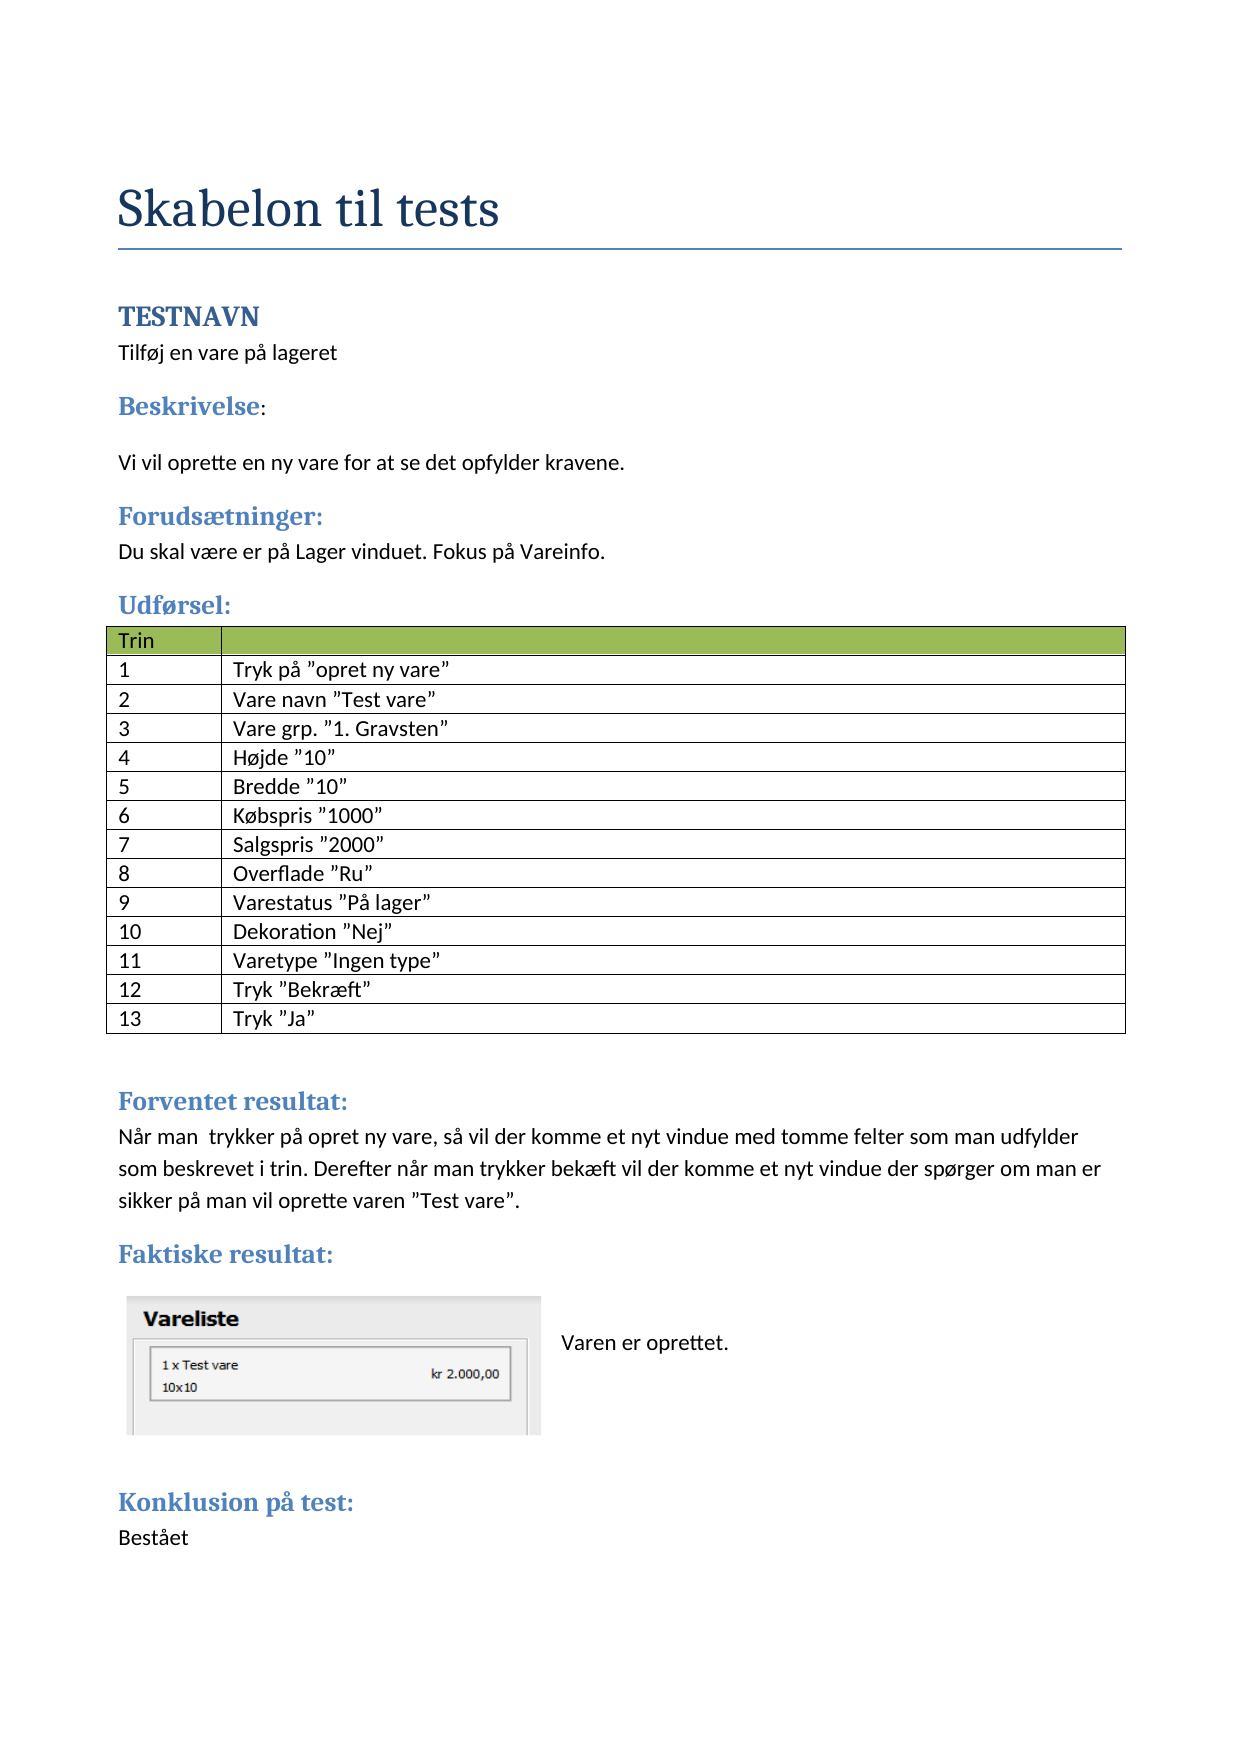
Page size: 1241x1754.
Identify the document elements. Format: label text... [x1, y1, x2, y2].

table_cell Vare grp. ”1. Gravsten” [222, 714, 1125, 742]
text Du skal være er på Lager vinduet. Fokus på Vareinfo. [118, 537, 1122, 565]
table_cell Tryk på ”opret ny vare” [222, 656, 1125, 684]
table_cell Dekoration ”Nej” [222, 917, 1125, 945]
table_header Trin [107, 627, 221, 654]
table_cell Varetype ”Ingen type” [222, 946, 1125, 974]
table_cell Købspris ”1000” [222, 801, 1125, 829]
text Tilføj en vare på lageret [118, 338, 1122, 366]
table_cell Højde ”10” [222, 743, 1125, 771]
table_cell Varestatus ”På lager” [222, 888, 1125, 916]
table_cell 5 [107, 772, 221, 800]
subtitle Konklusion på test: [118, 1487, 1122, 1518]
text Bestået [118, 1523, 1122, 1551]
subtitle Faktiske resultat: [118, 1239, 1122, 1271]
table_cell 7 [107, 830, 221, 858]
table_cell 11 [107, 946, 221, 974]
table_cell 3 [107, 714, 221, 742]
table_cell Tryk ”Ja” [222, 1004, 1125, 1032]
table_header [222, 627, 1125, 654]
table_cell Tryk ”Bekræft” [222, 975, 1125, 1003]
text Vi vil oprette en ny vare for at se det opfylder kravene. [118, 448, 1122, 476]
text Beskrivelse: [118, 391, 1122, 423]
subtitle Forventet resultat: [118, 1086, 1122, 1118]
subtitle Forudsætninger: [118, 501, 1122, 532]
table_cell Overflade ”Ru” [222, 859, 1125, 887]
table_cell Salgspris ”2000” [222, 830, 1125, 858]
table_cell 9 [107, 888, 221, 916]
table_cell 8 [107, 859, 221, 887]
subtitle TESTNAVN [118, 300, 1122, 333]
text Når man trykker på opret ny vare, så vil der komme et nyt vindue med tomme felter som man udfylder som beskrevet i trin. Derefter når man trykker bekæft vil der komme et nyt vindue der spørger om man er sikker på man vil oprette varen ”Test vare”. [118, 1122, 1122, 1214]
subtitle Udførsel: [118, 590, 1122, 621]
table_cell Bredde ”10” [222, 772, 1125, 800]
table_cell 12 [107, 975, 221, 1003]
title Skabelon til tests [118, 177, 1122, 248]
text Varen er oprettet. [542, 1328, 1122, 1356]
table_cell 4 [107, 743, 221, 771]
picture [117, 1286, 542, 1440]
table_cell 13 [107, 1004, 221, 1032]
table_cell 6 [107, 801, 221, 829]
table_cell 1 [107, 656, 221, 684]
table_cell Vare navn ”Test vare” [222, 685, 1125, 713]
table_cell 10 [107, 917, 221, 945]
table_cell 2 [107, 685, 221, 713]
